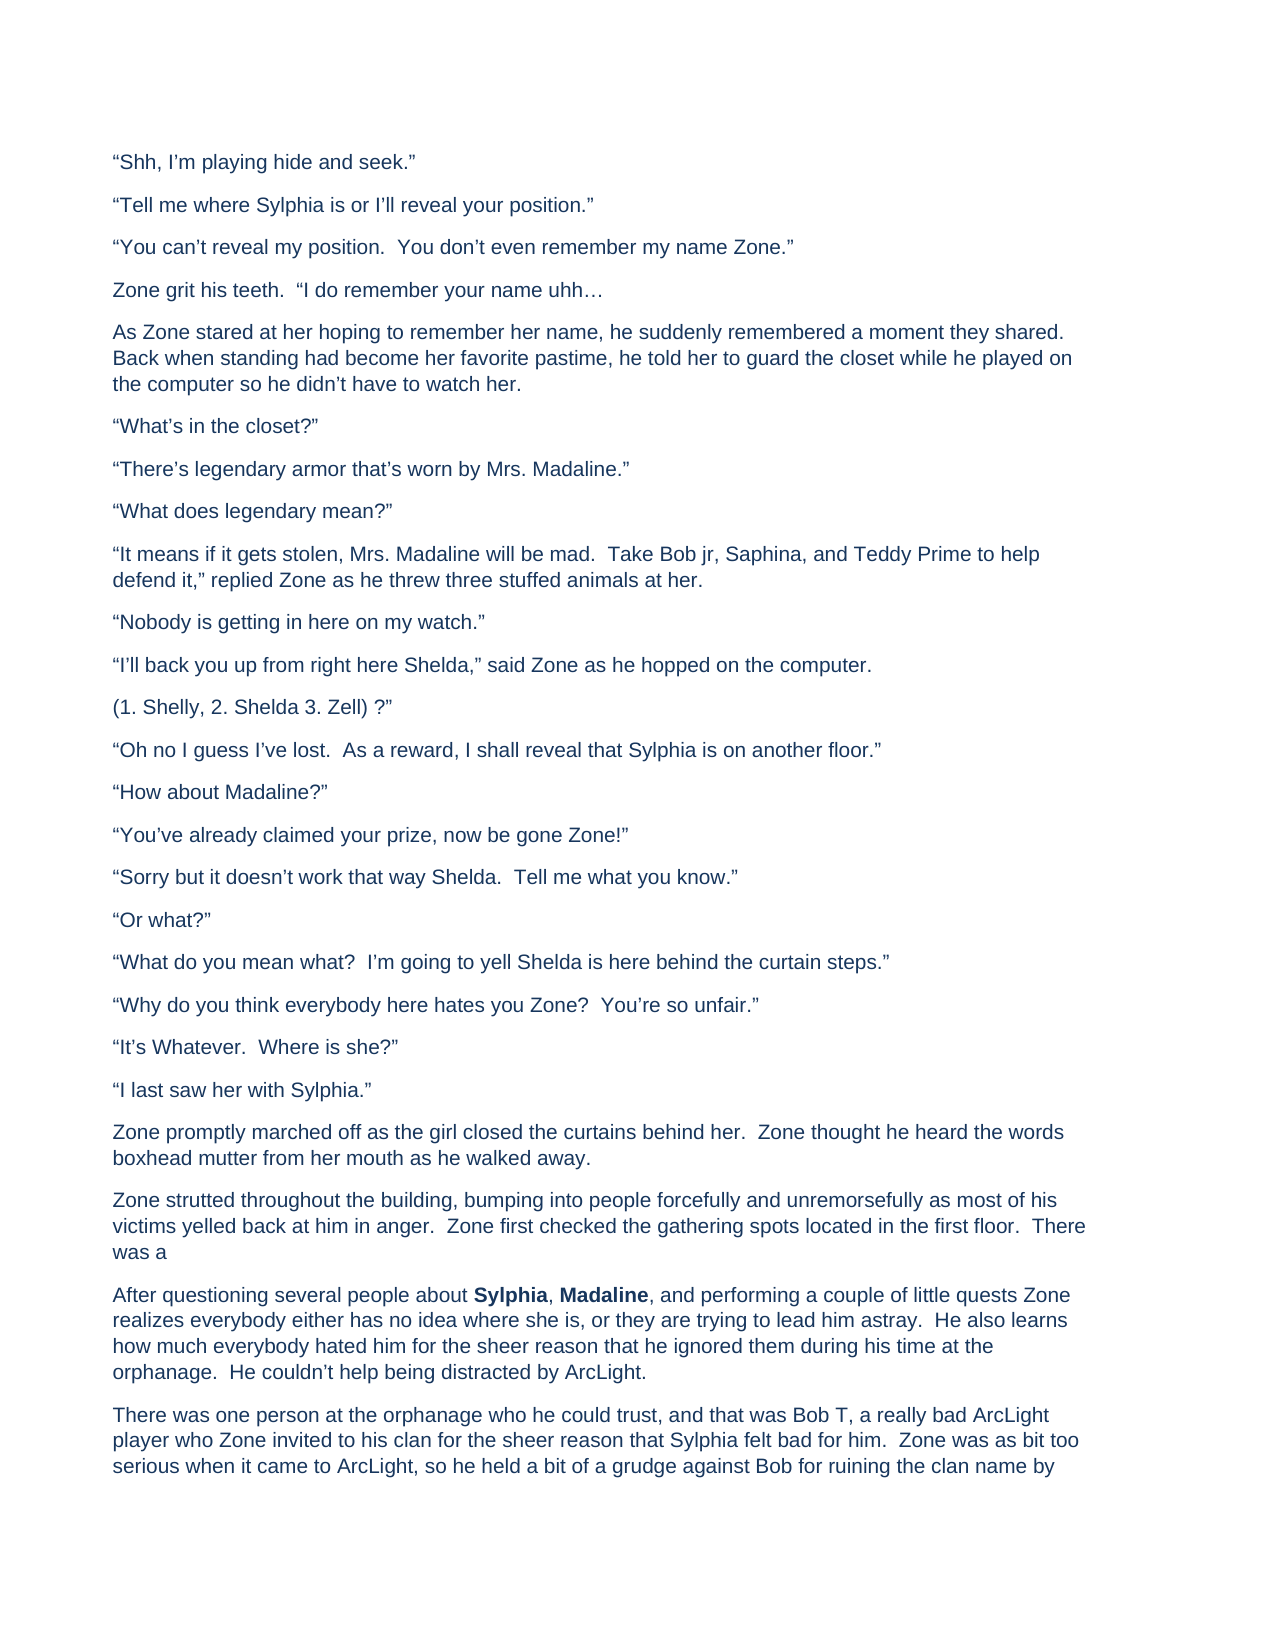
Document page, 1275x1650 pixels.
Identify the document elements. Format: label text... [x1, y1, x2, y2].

text “Oh no I guess I’ve lost. As a reward, I shall reveal that Sylphia is on another floor.” [112, 737, 1087, 761]
text Zone grit his teeth. “I do remember your name uhh… [112, 277, 1087, 301]
text “There’s legendary armor that’s worn by Mrs. Madaline.” [112, 457, 1087, 481]
text “What’s in the closet?” [112, 414, 1087, 438]
text “I’ll back you up from right here Shelda,” said Zone as he hopped on the computer. [112, 652, 1087, 676]
text “You can’t reveal my position. You don’t even remember my name Zone.” [112, 235, 1087, 259]
text Zone strutted throughout the building, bumping into people forcefully and unremorsefully as most of his victims yelled back at him in anger. Zone first checked the gathering spots located in the first floor. There was a [112, 1188, 1087, 1264]
text “Shh, I’m playing hide and seek.” [112, 150, 1087, 174]
text “You’ve already claimed your prize, now be gone Zone!” [112, 822, 1087, 846]
text (1. Shelly, 2. Shelda 3. Zell) ?” [112, 695, 1087, 719]
text “Or what?” [112, 907, 1087, 931]
text “What do you mean what? I’m going to yell Shelda is here behind the curtain steps.” [112, 950, 1087, 974]
text “How about Madaline?” [112, 780, 1087, 804]
text “Tell me where Sylphia is or I’ll reveal your position.” [112, 192, 1087, 216]
text “Nobody is getting in here on my watch.” [112, 610, 1087, 634]
text “I last saw her with Sylphia.” [112, 1077, 1087, 1101]
text “Sorry but it doesn’t work that way Shelda. Tell me what you know.” [112, 865, 1087, 889]
text As Zone stared at her hoping to remember her name, he suddenly remembered a moment they shared. Back when standing had become her favorite pastime, he told her to guard the closet while he played on the computer so he didn’t have to watch her. [112, 320, 1087, 396]
text After questioning several people about Sylphia, Madaline, and performing a couple of little quests Zone realizes everybody either has no idea where she is, or they are trying to lead him astray. He also learns how much everybody hated him for the sheer reason that he ignored them during his time at the orphanage. He couldn’t help being distracted by ArcLight. [112, 1282, 1087, 1384]
text “Why do you think everybody here hates you Zone? You’re so unfair.” [112, 992, 1087, 1016]
text “It means if it gets stolen, Mrs. Madaline will be mad. Take Bob jr, Saphina, and Teddy Prime to help defend it,” replied Zone as he threw three stuffed animals at her. [112, 542, 1087, 591]
text “It’s Whatever. Where is she?” [112, 1035, 1087, 1059]
text “What does legendary mean?” [112, 499, 1087, 523]
text Zone promptly marched off as the girl closed the curtains behind her. Zone thought he heard the words boxhead mutter from her mouth as he walked away. [112, 1120, 1087, 1170]
